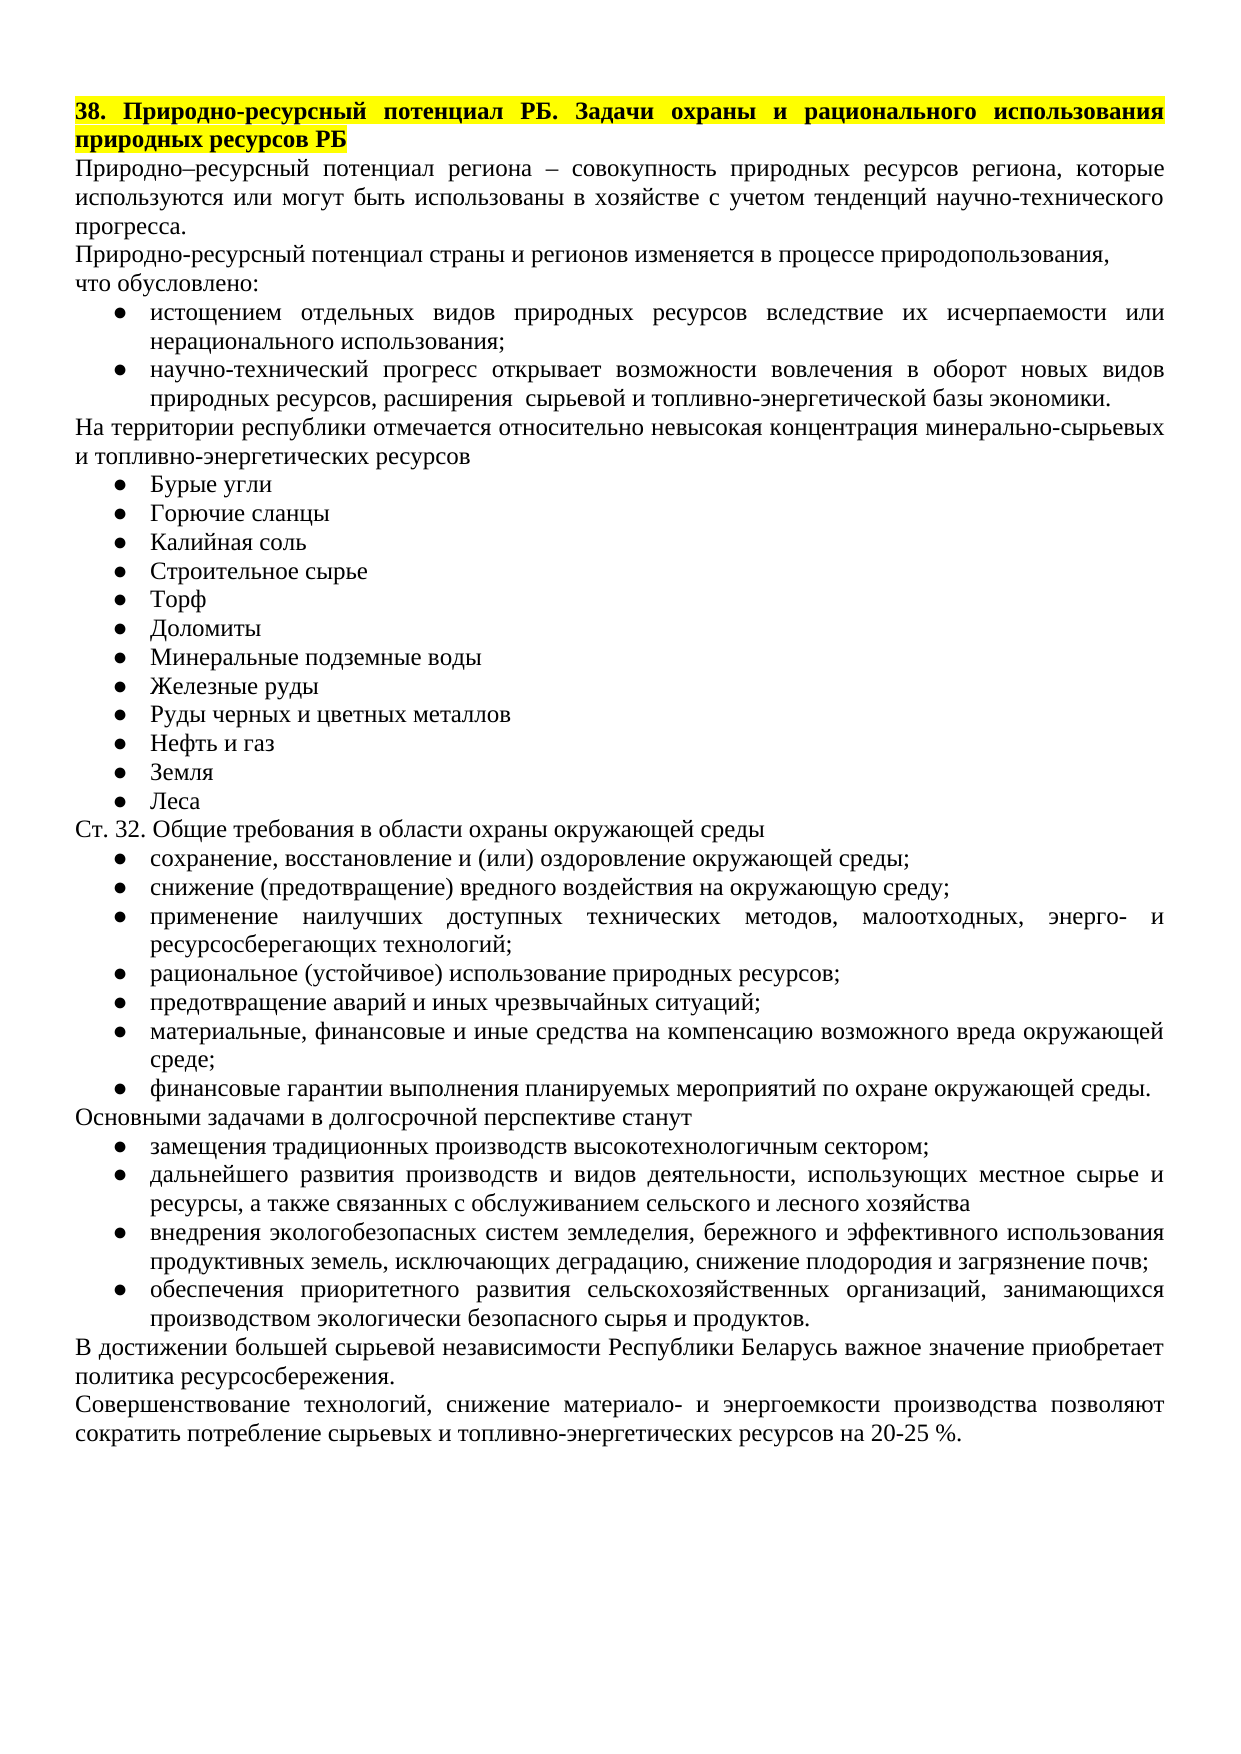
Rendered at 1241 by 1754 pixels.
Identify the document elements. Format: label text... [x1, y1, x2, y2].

list Калийная соль [112, 527, 1165, 556]
list рациональное (устойчивое) использование природных ресурсов; [112, 958, 1165, 987]
text Совершенствование технологий, снижение материало- и энергоемкости производства позволяют сократить потребление сырьевых и топливно-энергетических ресурсов на 20-25 %. [75, 1389, 1165, 1447]
list научно-технический прогресс открывает возможности вовлечения в оборот новых видов природных ресурсов, расширения сырьевой и топливно-энергетической базы экономики. [112, 354, 1165, 412]
list дальнейшего развития производств и видов деятельности, использующих местное сырье и ресурсы, а также связанных с обслуживанием сельского и лесного хозяйства [112, 1159, 1165, 1217]
list Руды черных и цветных металлов [112, 699, 1165, 728]
list Железные руды [112, 671, 1165, 699]
text В достижении большей сырьевой независимости Республики Беларусь важное значение приобретает политика ресурсосбережения. [75, 1332, 1165, 1389]
list Леса [112, 786, 1165, 814]
list Торф [112, 584, 1165, 613]
list Бурые угли [112, 469, 1165, 498]
list внедрения экологобезопасных систем земледелия, бережного и эффективного использования продуктивных земель, исключающих деградацию, снижение плодородия и загрязнение почв; [112, 1217, 1165, 1274]
list предотвращение аварий и иных чрезвычайных ситуаций; [112, 987, 1165, 1016]
text Ст. 32. Общие требования в области охраны окружающей среды [75, 814, 1165, 843]
list сохранение, восстановление и (или) оздоровление окружающей среды; [112, 843, 1165, 872]
list Нефть и газ [112, 728, 1165, 757]
list обеспечения приоритетного развития сельскохозяйственных организаций, занимающихся производством экологически безопасного сырья и продуктов. [112, 1274, 1165, 1332]
list финансовые гарантии выполнения планируемых мероприятий по охране окружающей среды. [112, 1073, 1165, 1102]
list применение наилучших доступных технических методов, малоотходных, энерго- и ресурсосберегающих технологий; [112, 901, 1165, 958]
text Природно-ресурсный потенциал страны и регионов изменяется в процессе природопользования, [75, 239, 1165, 268]
list Минеральные подземные воды [112, 642, 1165, 671]
text что обусловлено: [75, 268, 1165, 297]
list Доломиты [112, 613, 1165, 642]
list истощением отдельных видов природных ресурсов вследствие их исчерпаемости или нерационального использования; [112, 297, 1165, 354]
list снижение (предотвращение) вредного воздействия на окружающую среду; [112, 872, 1165, 901]
list замещения традиционных производств высокотехнологичным сектором; [112, 1131, 1165, 1159]
text Основными задачами в долгосрочной перспективе станут [75, 1102, 1165, 1131]
subtitle 38. Природно-ресурсный потенциал РБ. Задачи охраны и рационального использования природных ресурсов РБ [75, 124, 1165, 153]
text Природно–ресурсный потенциал региона – совокупность природных ресурсов региона, которые используются или могут быть использованы в хозяйстве с учетом тенденций научно-технического прогресса. [75, 153, 1165, 239]
list Земля [112, 757, 1165, 786]
list материальные, финансовые и иные средства на компенсацию возможного вреда окружающей среде; [112, 1016, 1165, 1073]
list Строительное сырье [112, 556, 1165, 584]
list Горючие сланцы [112, 498, 1165, 527]
text На территории республики отмечается относительно невысокая концентрация минерально-сырьевых и топливно-энергетических ресурсов [75, 412, 1165, 469]
